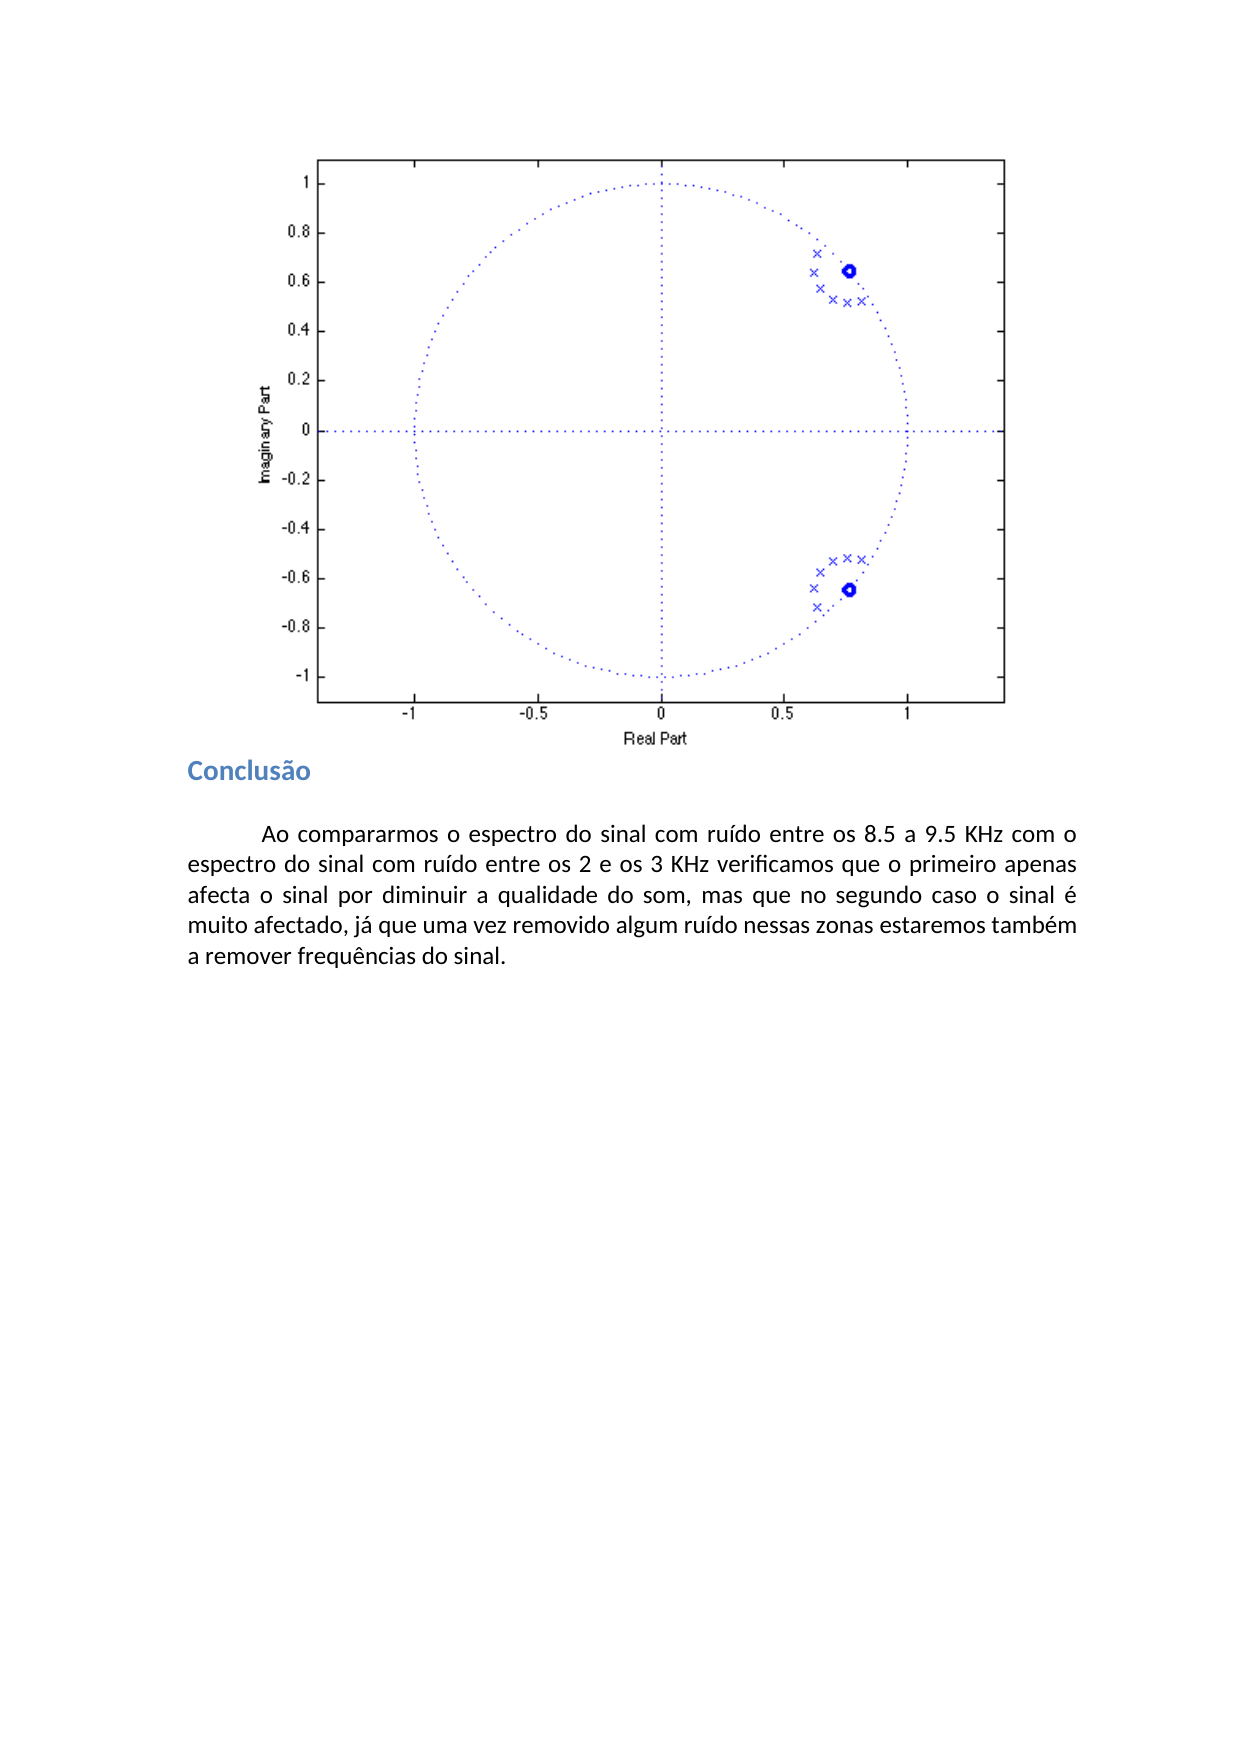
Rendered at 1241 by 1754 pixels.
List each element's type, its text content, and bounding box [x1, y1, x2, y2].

picture [251, 150, 1015, 752]
text Conclusão [187, 752, 1078, 787]
text Ao compararmos o espectro do sinal com ruído entre os 8.5 a 9.5 KHz com o espectro do sinal com ruído entre os 2 e os 3 KHz verificamos que o primeiro apenas afecta o sinal por diminuir a qualidade do som, mas que no segundo caso o sinal é muito afectado, já que uma vez removido algum ruído nessas zonas estaremos também a remover frequências do sinal. [187, 818, 1078, 970]
